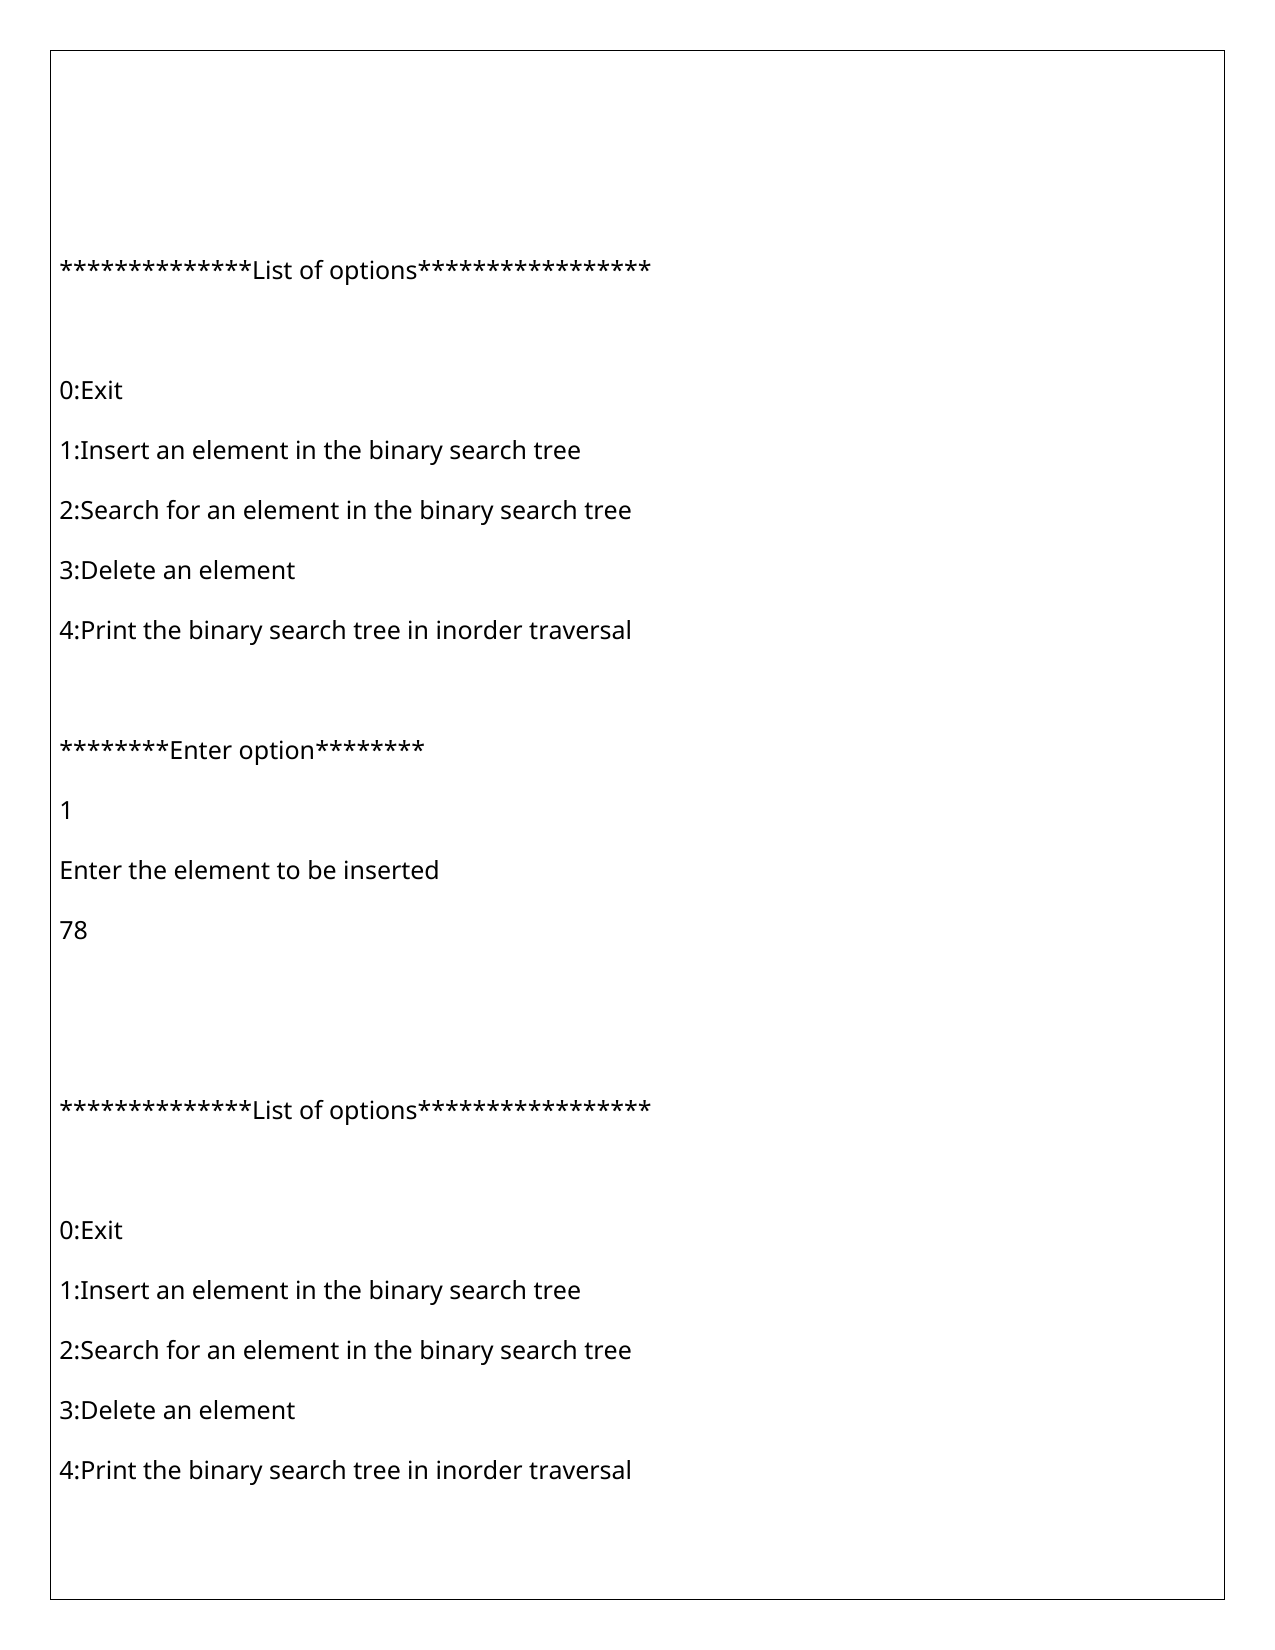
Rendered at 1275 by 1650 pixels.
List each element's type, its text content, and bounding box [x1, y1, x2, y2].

text 1:Insert an element in the binary search tree [59, 433, 1224, 467]
text 1:Insert an element in the binary search tree [59, 1273, 1224, 1307]
text 3:Delete an element [59, 553, 1224, 587]
text 4:Print the binary search tree in inorder traversal [59, 1453, 1224, 1487]
text Enter the element to be inserted [59, 853, 1224, 887]
text 1 [59, 793, 1224, 827]
text 3:Delete an element [59, 1393, 1224, 1427]
text ********Enter option******** [59, 733, 1224, 767]
text 2:Search for an element in the binary search tree [59, 1333, 1224, 1367]
text **************List of options***************** [59, 253, 1224, 287]
text 2:Search for an element in the binary search tree [59, 493, 1224, 527]
text 0:Exit [59, 1213, 1224, 1247]
text 0:Exit [59, 373, 1224, 407]
text 78 [59, 913, 1224, 947]
text **************List of options***************** [59, 1093, 1224, 1127]
text 4:Print the binary search tree in inorder traversal [59, 613, 1224, 647]
